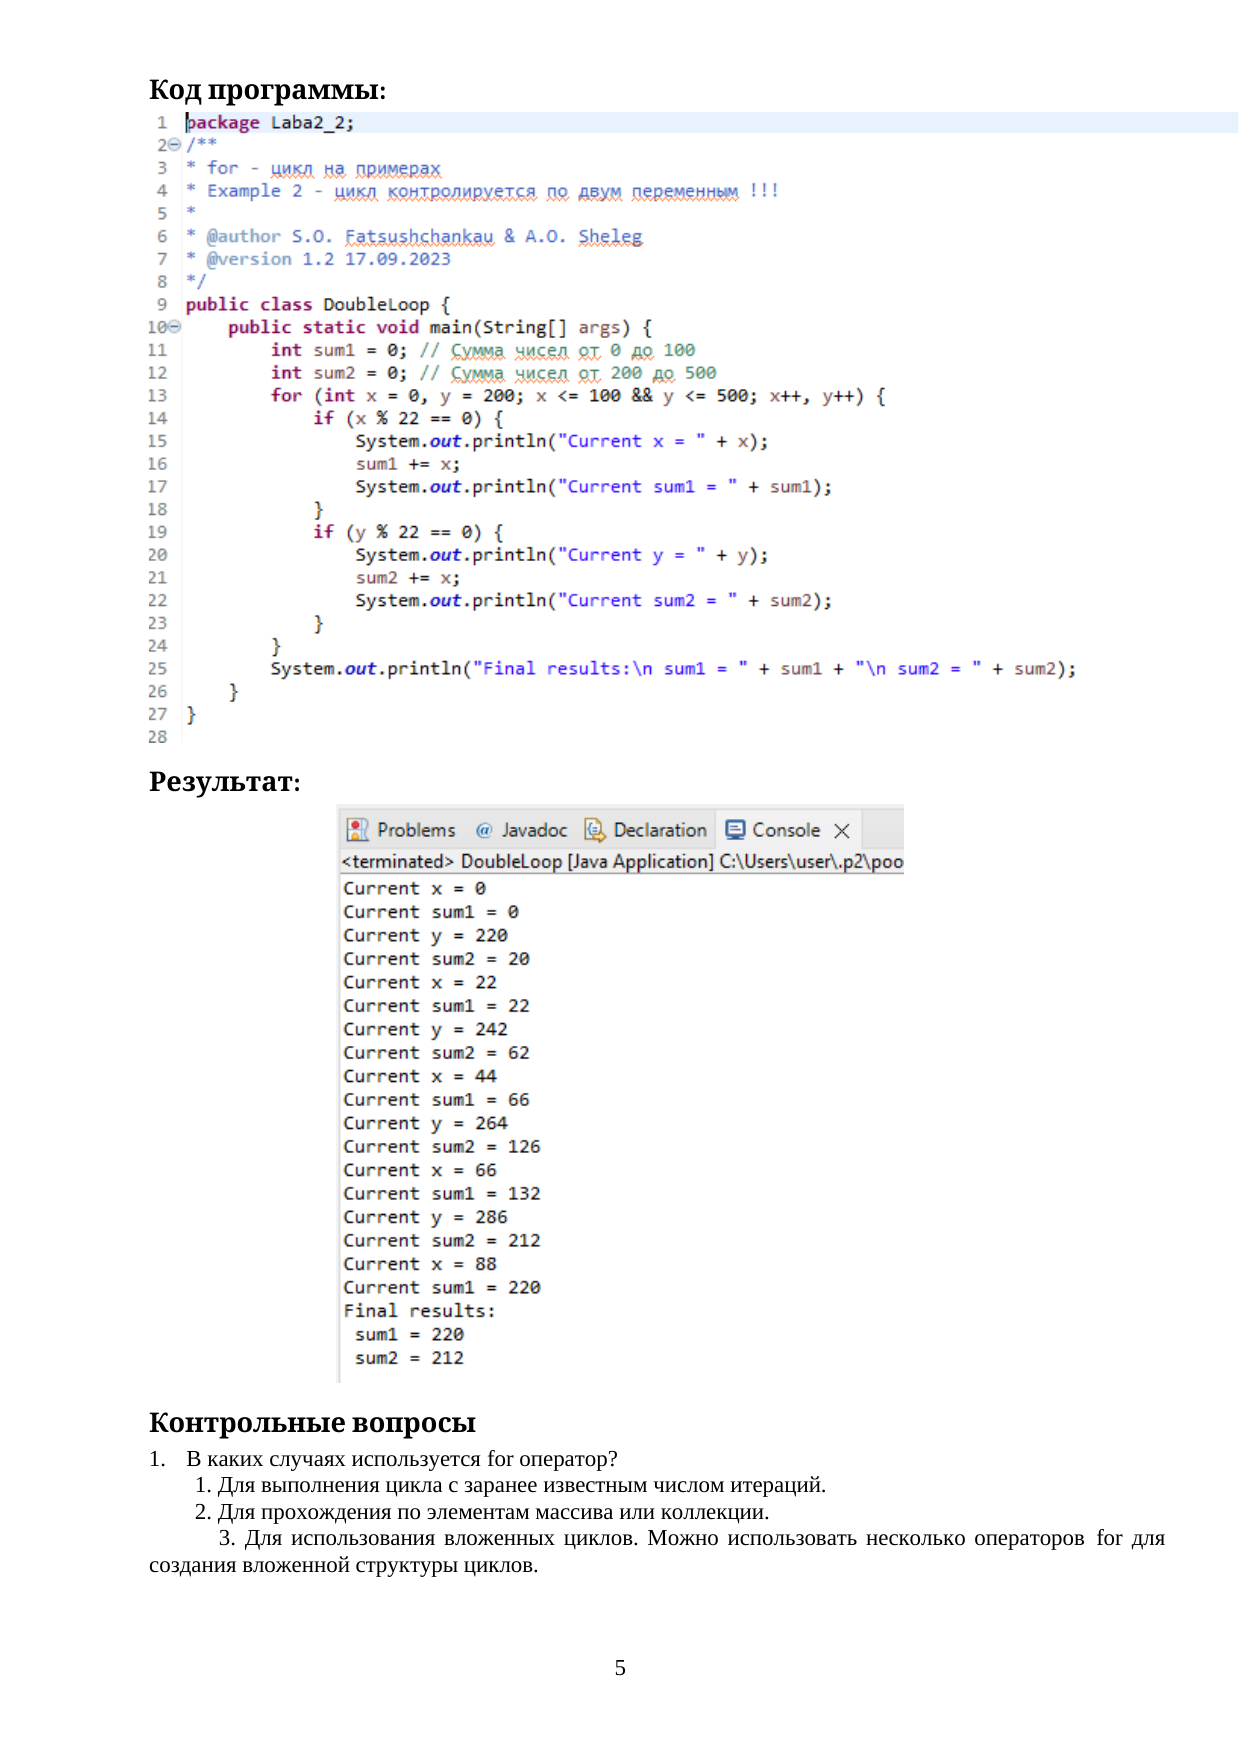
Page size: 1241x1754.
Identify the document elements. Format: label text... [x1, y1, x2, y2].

subtitle Контрольные вопросы [75, 1408, 1165, 1439]
subtitle Результат: [75, 767, 1165, 798]
list В каких случаях используется for оператор? [149, 1445, 1165, 1472]
picture [336, 804, 904, 1383]
subtitle Код программы: [75, 75, 1165, 106]
text 1. Для выполнения цикла с заранее известным числом итераций. [149, 1472, 1165, 1498]
text 3. Для использования вложенных циклов. Можно использовать несколько операторов for для создания вложенной структуры циклов. [149, 1524, 1165, 1577]
text 2. Для прохождения по элементам массива или коллекции. [149, 1498, 1165, 1524]
picture [148, 112, 1239, 743]
